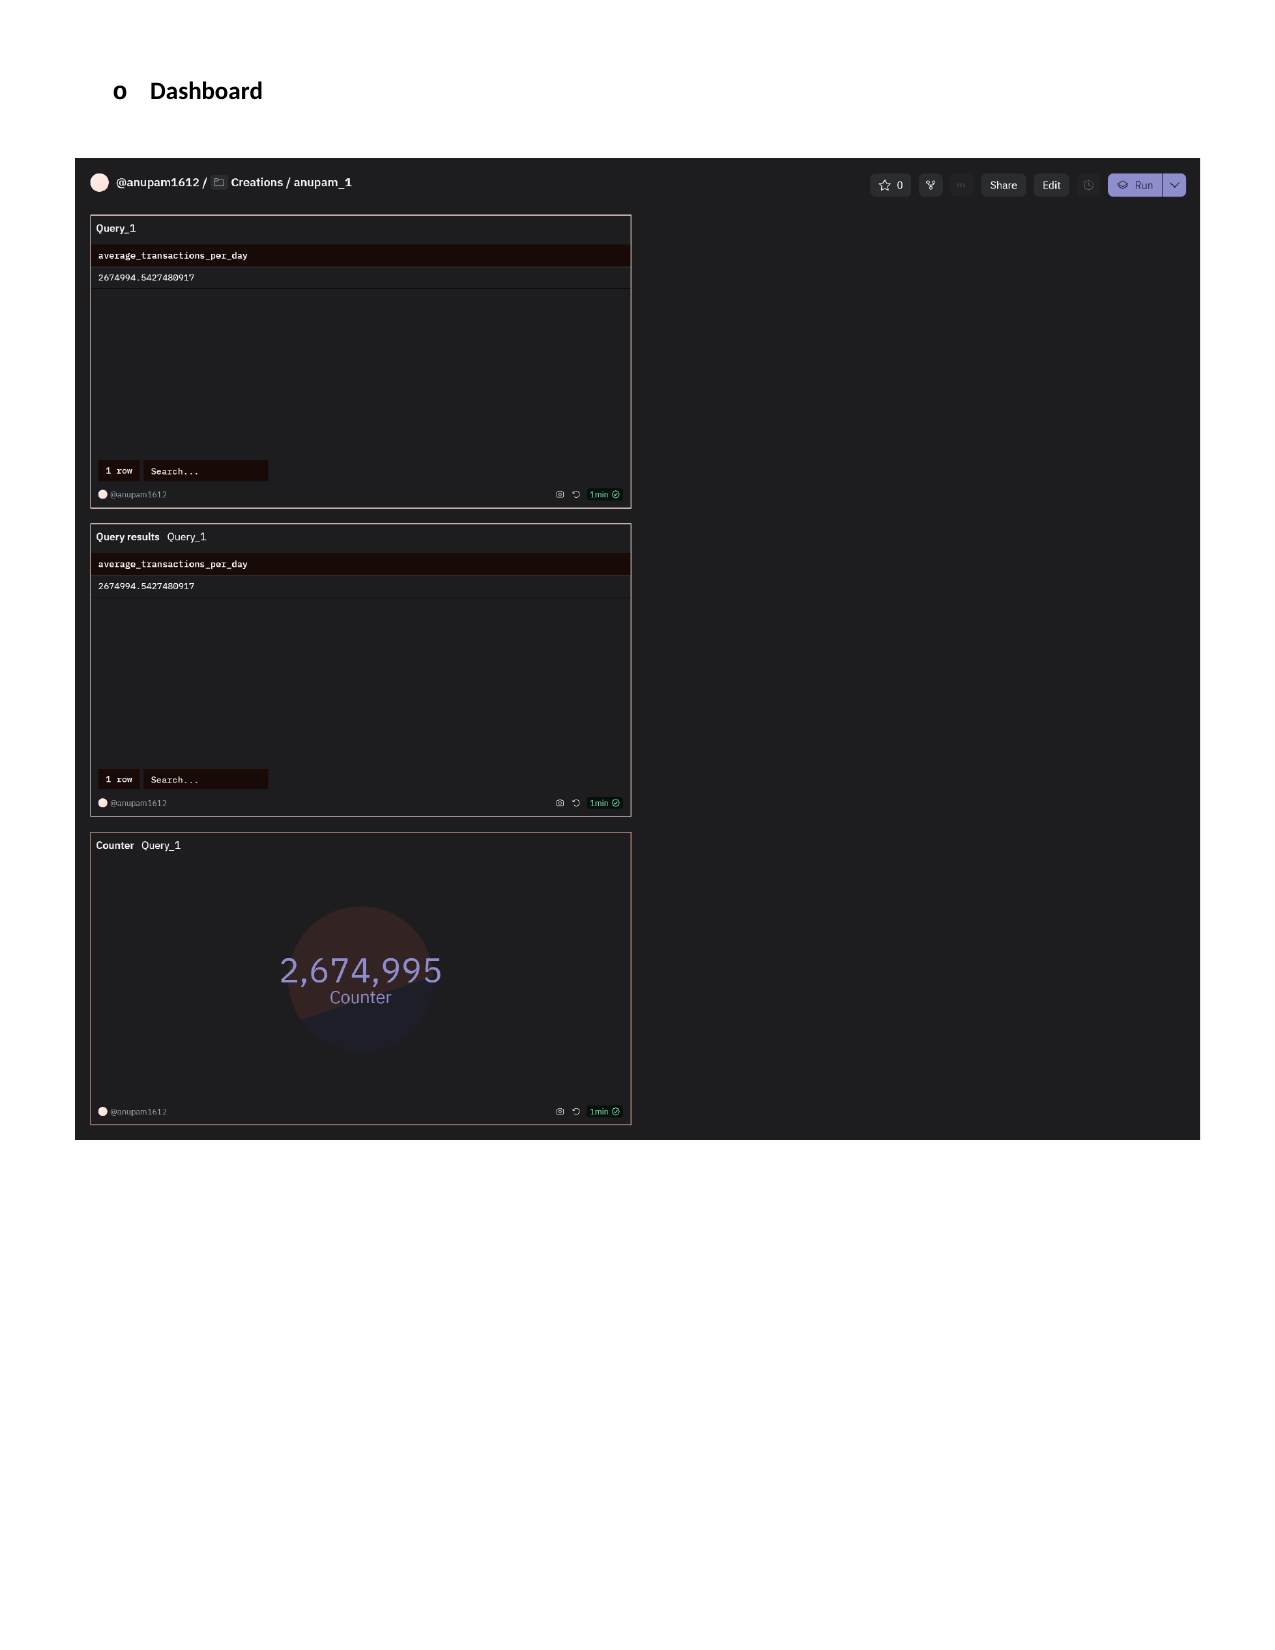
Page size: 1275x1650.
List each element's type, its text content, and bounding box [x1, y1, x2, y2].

list Dashboard [112, 75, 1200, 107]
picture [75, 158, 1200, 1140]
